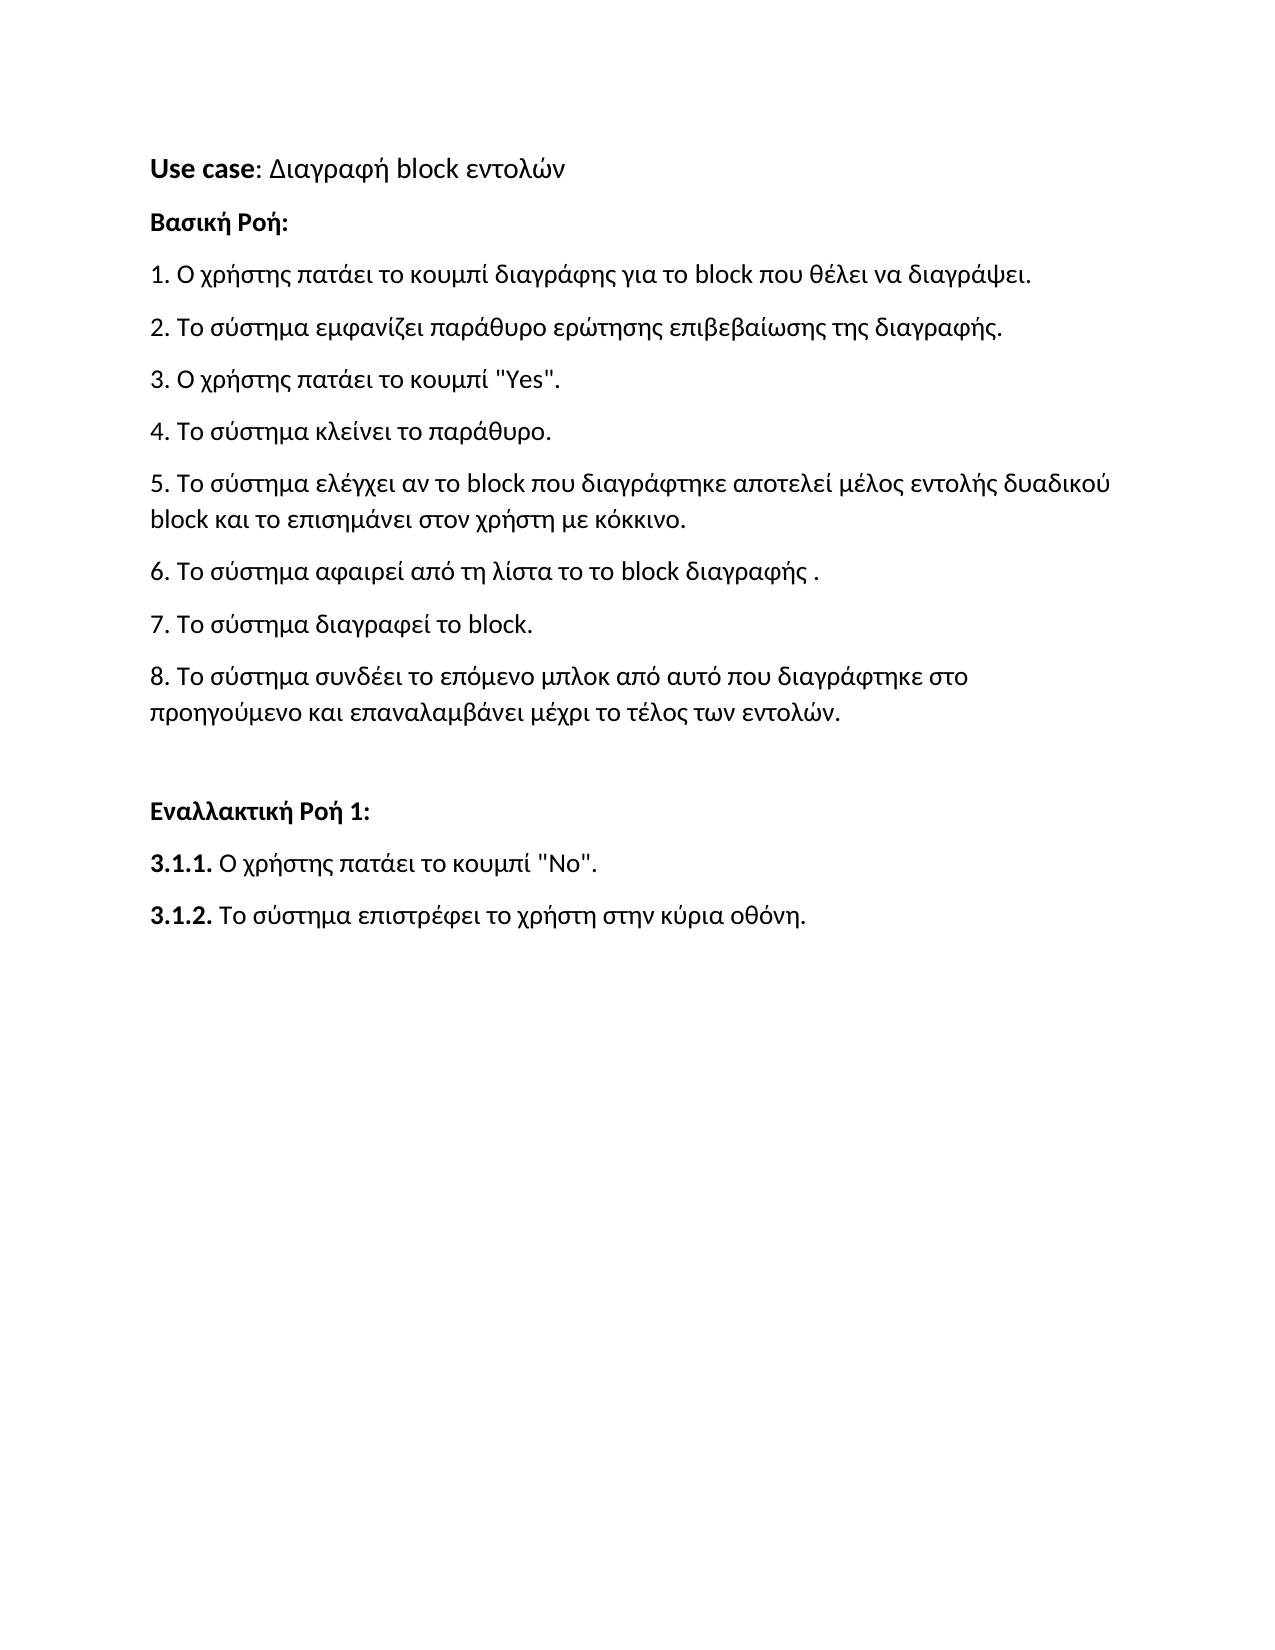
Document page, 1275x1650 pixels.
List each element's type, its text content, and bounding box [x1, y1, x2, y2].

text Εναλλακτική Ροή 1: [150, 794, 1125, 827]
text Βασική Ροή: [150, 205, 1125, 238]
text 3.1.2. Το σύστημα επιστρέφει το χρήστη στην κύρια οθόνη. [150, 898, 1125, 931]
text 3.1.1. Ο χρήστης πατάει το κουμπί "No". [150, 846, 1125, 879]
text 6. Το σύστημα αφαιρεί από τη λίστα το το block διαγραφής . [150, 554, 1125, 587]
text 2. Το σύστημα εμφανίζει παράθυρο ερώτησης επιβεβαίωσης της διαγραφής. [150, 310, 1125, 343]
text 3. O χρήστης πατάει το κουμπί "Yes". [150, 362, 1125, 395]
text Use case: Διαγραφή block εντολών [150, 150, 1125, 186]
text 5. Το σύστημα ελέγχει αν το block που διαγράφτηκε αποτελεί μέλος εντολής δυαδικού block και το επισημάνει στον χρήστη με κόκκινο. [150, 467, 1125, 535]
text 4. Το σύστημα κλείνει το παράθυρο. [150, 414, 1125, 447]
text 7. Tο σύστημα διαγραφεί το block. [150, 607, 1125, 640]
text 1. O χρήστης πατάει το κουμπί διαγράφης για το block που θέλει να διαγράψει. [150, 257, 1125, 290]
text 8. Το σύστημα συνδέει το επόμενο μπλοκ από αυτό που διαγράφτηκε στο προηγούμενο και επαναλαμβάνει μέχρι το τέλος των εντολών. [150, 659, 1125, 728]
